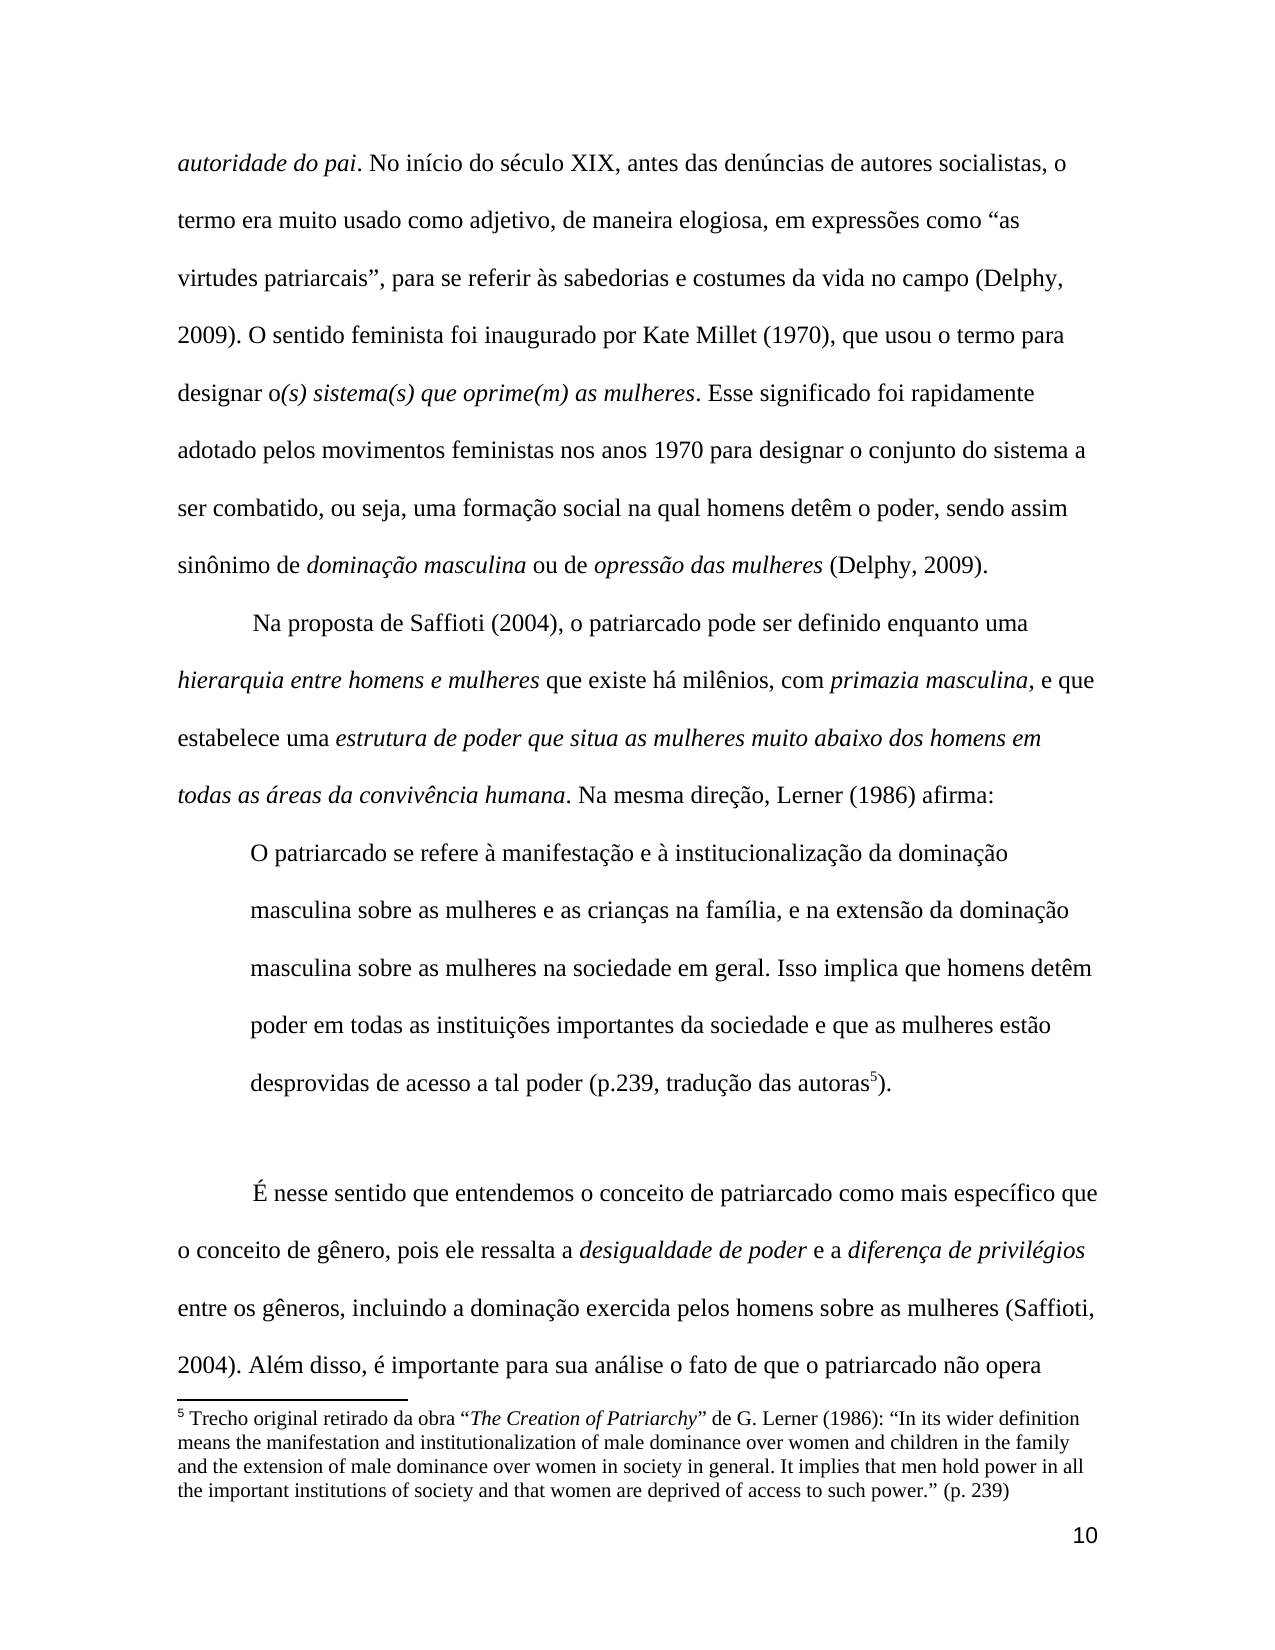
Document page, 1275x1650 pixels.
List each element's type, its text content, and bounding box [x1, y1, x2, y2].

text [177, 1178, 1098, 1379]
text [177, 148, 1098, 579]
text Na proposta de Saffioti (2004), o patriarcado pode ser definido enquanto uma hierarquia entre homens e mulheres que existe há milênios, com primazia masculina, e que estabelece uma estrutura de poder que situa as mulheres muito abaixo dos homens em todas as áreas da convivência humana. Na mesma direção, Lerner (1986) afirma: [177, 608, 1098, 809]
text O patriarcado se refere à manifestação e à institucionalização da dominação masculina sobre as mulheres e as crianças na família, e na extensão da dominação masculina sobre as mulheres na sociedade em geral. Isso implica que homens detêm poder em todas as instituições importantes da sociedade e que as mulheres estão desprovidas de acesso a tal poder (p.239, tradução das autoras). [250, 838, 1098, 1096]
